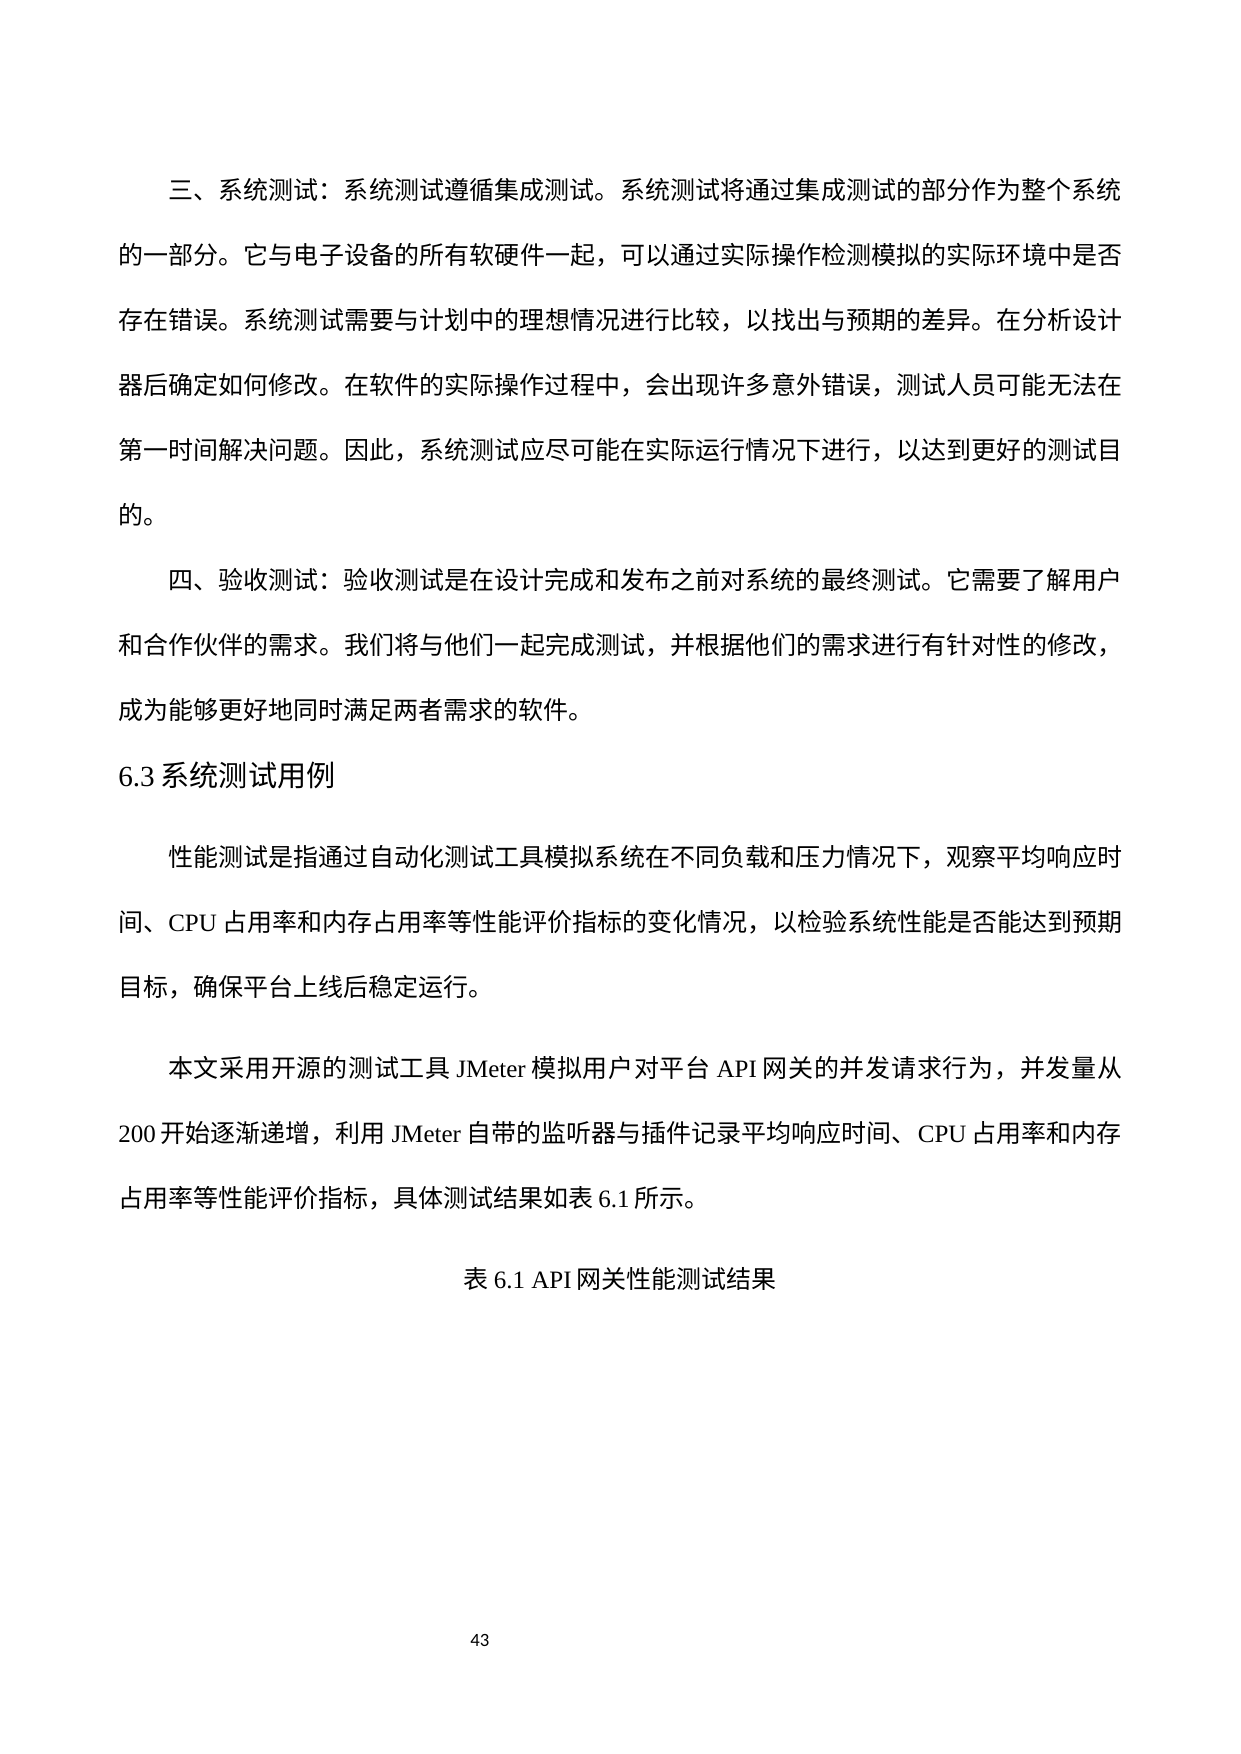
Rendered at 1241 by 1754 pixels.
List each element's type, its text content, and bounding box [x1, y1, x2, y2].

text 性能测试是指通过自动化测试工具模拟系统在不同负载和压力情况下，观察平均响应时间、CPU占用率和内存占用率等性能评价指标的变化情况，以检验系统性能是否能达到预期目标，确保平台上线后稳定运行。 [118, 823, 1122, 1018]
text 本文采用开源的测试工具JMeter模拟用户对平台API网关的并发请求行为，并发量从200开始逐渐递增，利用JMeter自带的监听器与插件记录平均响应时间、CPU占用率和内存占用率等性能评价指标，具体测试结果如表6.1所示。 [118, 1034, 1122, 1229]
text 表6.1 API网关性能测试结果 [118, 1245, 1122, 1310]
text 三、系统测试：系统测试遵循集成测试。系统测试将通过集成测试的部分作为整个系统的一部分。它与电子设备的所有软硬件一起，可以通过实际操作检测模拟的实际环境中是否存在错误。系统测试需要与计划中的理想情况进行比较，以找出与预期的差异。在分析设计器后确定如何修改。在软件的实际操作过程中，会出现许多意外错误，测试人员可能无法在第一时间解决问题。因此，系统测试应尽可能在实际运行情况下进行，以达到更好的测试目的。 [118, 156, 1122, 546]
subtitle 6.3系统测试用例 [118, 741, 1122, 806]
text 四、验收测试：验收测试是在设计完成和发布之前对系统的最终测试。它需要了解用户和合作伙伴的需求。我们将与他们一起完成测试，并根据他们的需求进行有针对性的修改，成为能够更好地同时满足两者需求的软件。 [118, 546, 1122, 741]
